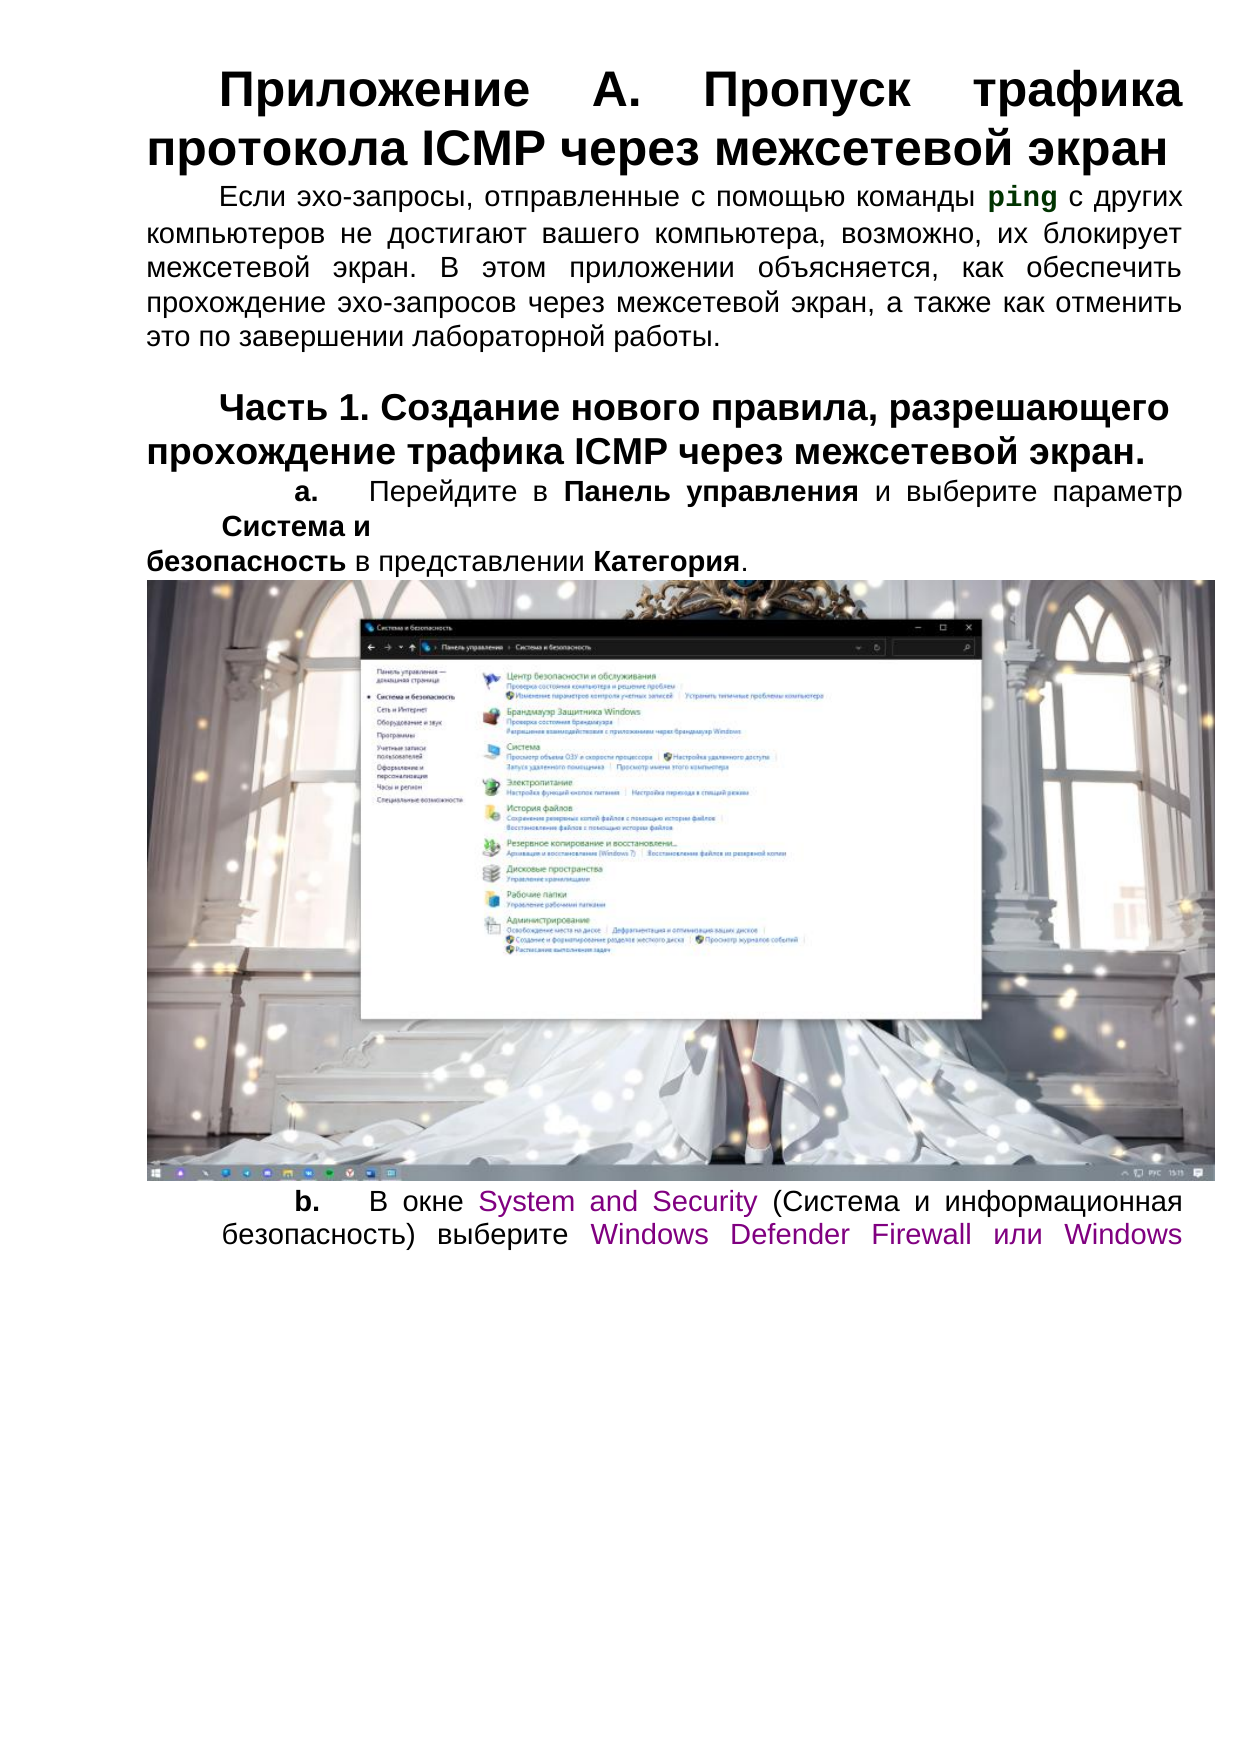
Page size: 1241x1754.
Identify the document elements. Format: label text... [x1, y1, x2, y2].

list Перейдите в Панель управления и выберите параметр Система и [221, 474, 1183, 542]
text Приложение А. Пропуск трафика протокола ICMP через межсетевой экран [146, 59, 1183, 176]
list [221, 1184, 1183, 1251]
picture [147, 580, 1215, 1181]
text Часть 1. Создание нового правила, разрешающего прохождение трафика ICMP через межсетевой экран. [146, 385, 1216, 472]
text Если эхо-запросы, отправленные с помощью команды ping с других компьютеров не достигают вашего компьютера, возможно, их блокирует межсетевой экран. В этом приложении объясняется, как обеспечить прохождение эхо-запросов через межсетевой экран, а также как отменить это по завершении лабораторной работы. [146, 178, 1183, 353]
